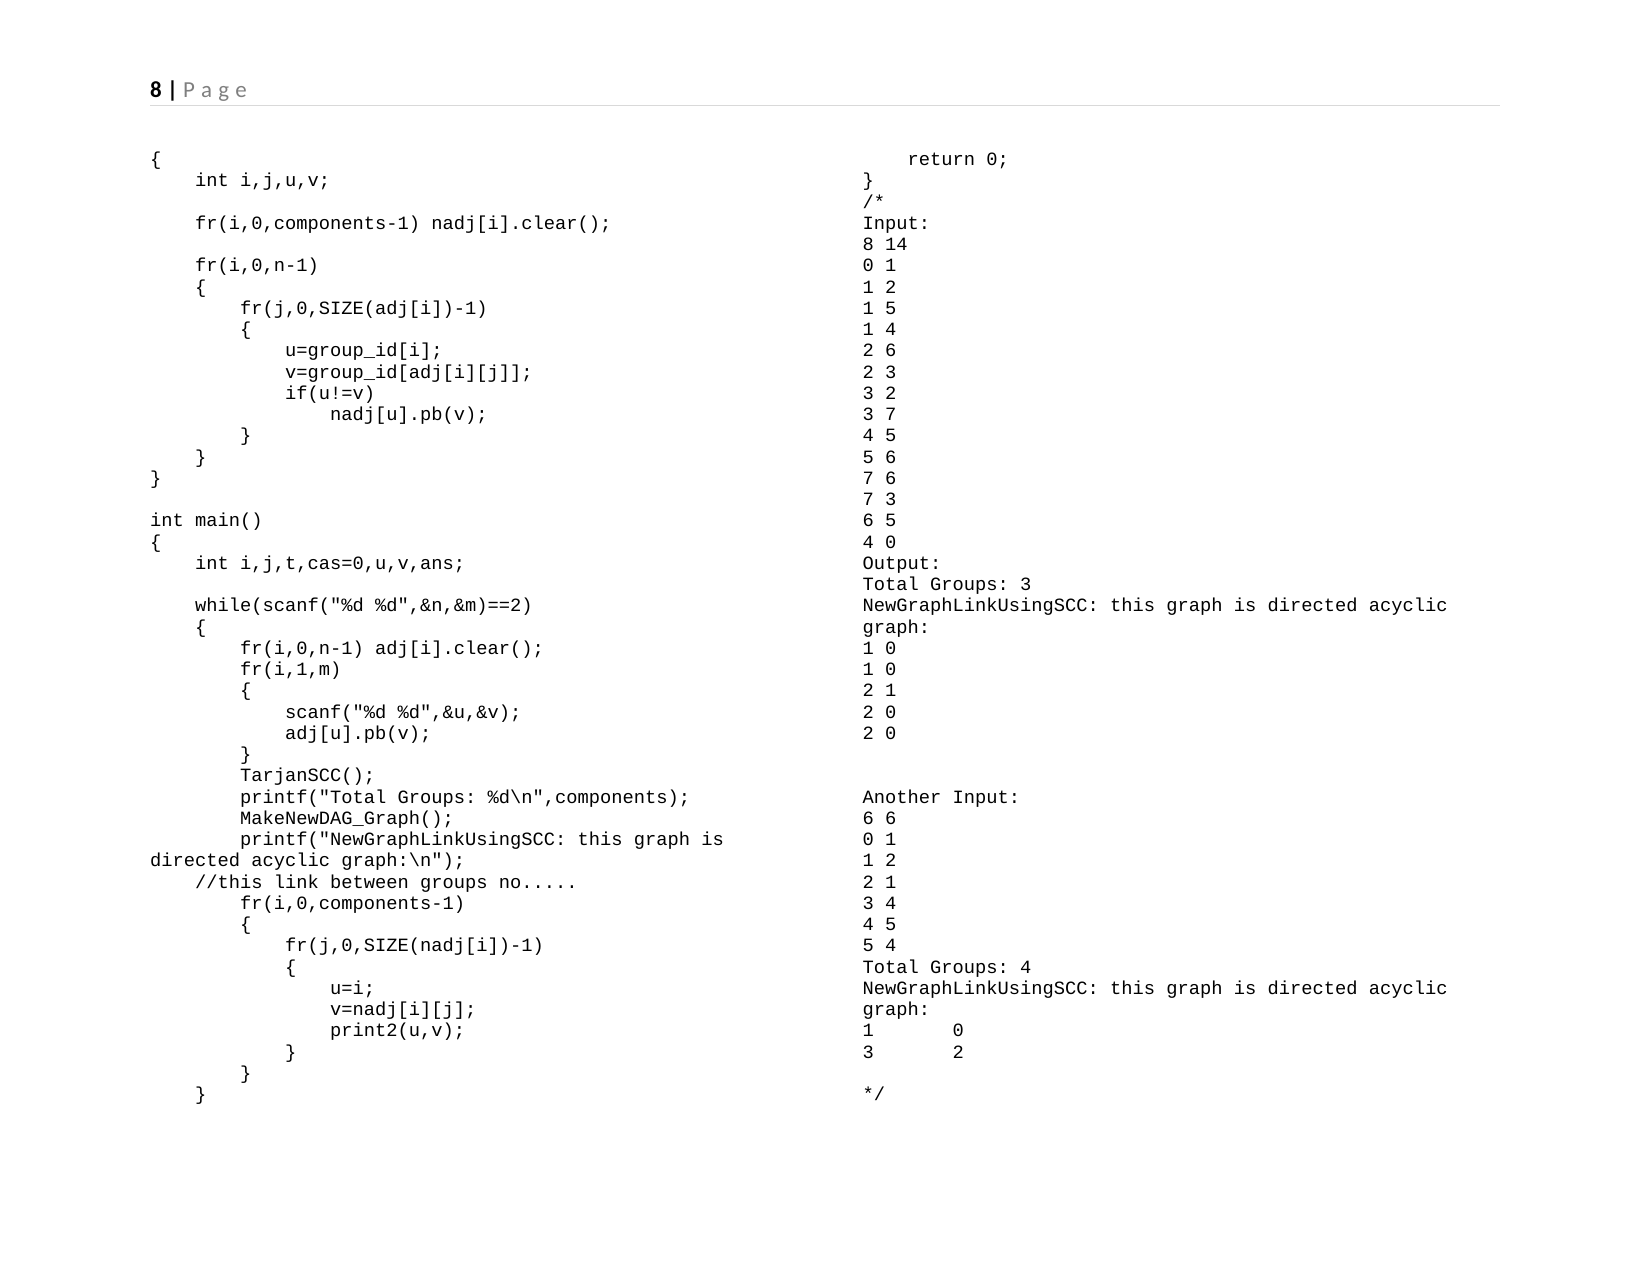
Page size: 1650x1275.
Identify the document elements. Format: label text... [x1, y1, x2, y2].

text nadj[u].pb(v); [150, 405, 787, 426]
text 1 2 [862, 851, 1500, 872]
text 3 2 [862, 1042, 1500, 1064]
text v=group_id[adj[i][j]]; [150, 362, 787, 384]
text 8 14 [862, 235, 1500, 256]
text } [150, 447, 787, 469]
text NewGraphLinkUsingSCC: this graph is directed acyclic graph: [862, 596, 1500, 639]
text { [150, 532, 787, 554]
text 7 6 [862, 469, 1500, 490]
text { [150, 617, 787, 639]
text */ [862, 1085, 1500, 1106]
text 2 3 [862, 362, 1500, 384]
text 6 6 [862, 809, 1500, 830]
text } [150, 469, 787, 490]
text } [150, 1064, 787, 1085]
text adj[u].pb(v); [150, 724, 787, 745]
text 1 0 [862, 1021, 1500, 1042]
text 6 5 [862, 511, 1500, 532]
text fr(i,0,n-1) adj[i].clear(); [150, 639, 787, 660]
text Total Groups: 3 [862, 575, 1500, 596]
text 5 6 [862, 447, 1500, 469]
text } [862, 171, 1500, 192]
text int main() [150, 511, 787, 532]
text u=i; [150, 979, 787, 1000]
text fr(i,0,components-1) nadj[i].clear(); [150, 214, 787, 235]
text printf("NewGraphLinkUsingSCC: this graph is directed acyclic graph:\n"); [150, 830, 787, 872]
text 7 3 [862, 490, 1500, 511]
text Input: [862, 214, 1500, 235]
text NewGraphLinkUsingSCC: this graph is directed acyclic graph: [862, 979, 1500, 1021]
text 2 1 [862, 681, 1500, 702]
text 3 7 [862, 405, 1500, 426]
text MakeNewDAG_Graph(); [150, 809, 787, 830]
text { [150, 277, 787, 299]
text 2 0 [862, 724, 1500, 745]
text 0 1 [862, 830, 1500, 851]
text 3 4 [862, 894, 1500, 915]
text 1 0 [862, 639, 1500, 660]
text v=nadj[i][j]; [150, 1000, 787, 1021]
text } [150, 745, 787, 766]
text } [150, 1042, 787, 1064]
text Total Groups: 4 [862, 957, 1500, 979]
text scanf("%d %d",&u,&v); [150, 702, 787, 724]
text 1 0 [862, 660, 1500, 681]
text 1 4 [862, 320, 1500, 341]
text u=group_id[i]; [150, 341, 787, 362]
text 5 4 [862, 936, 1500, 957]
text while(scanf("%d %d",&n,&m)==2) [150, 596, 787, 617]
text fr(j,0,SIZE(nadj[i])-1) [150, 936, 787, 957]
text fr(i,0,components-1) [150, 894, 787, 915]
text { [150, 681, 787, 702]
text 0 1 [862, 256, 1500, 277]
text TarjanSCC(); [150, 766, 787, 787]
text return 0; [862, 150, 1500, 171]
text Another Input: [862, 787, 1500, 809]
text /* [862, 192, 1500, 214]
text print2(u,v); [150, 1021, 787, 1042]
text printf("Total Groups: %d\n",components); [150, 787, 787, 809]
text 2 1 [862, 872, 1500, 894]
text 4 0 [862, 532, 1500, 554]
text 3 2 [862, 384, 1500, 405]
text { [150, 915, 787, 936]
text { [150, 150, 787, 171]
text fr(i,1,m) [150, 660, 787, 681]
text if(u!=v) [150, 384, 787, 405]
text 2 6 [862, 341, 1500, 362]
text 4 5 [862, 426, 1500, 447]
text fr(i,0,n-1) [150, 256, 787, 277]
text { [150, 957, 787, 979]
text } [150, 426, 787, 447]
text { [150, 320, 787, 341]
text int i,j,u,v; [150, 171, 787, 192]
text 1 2 [862, 277, 1500, 299]
text //this link between groups no..... [150, 872, 787, 894]
text Output: [862, 554, 1500, 575]
text 1 5 [862, 299, 1500, 320]
text 2 0 [862, 702, 1500, 724]
text } [150, 1085, 787, 1106]
text int i,j,t,cas=0,u,v,ans; [150, 554, 787, 575]
text 4 5 [862, 915, 1500, 936]
text fr(j,0,SIZE(adj[i])-1) [150, 299, 787, 320]
